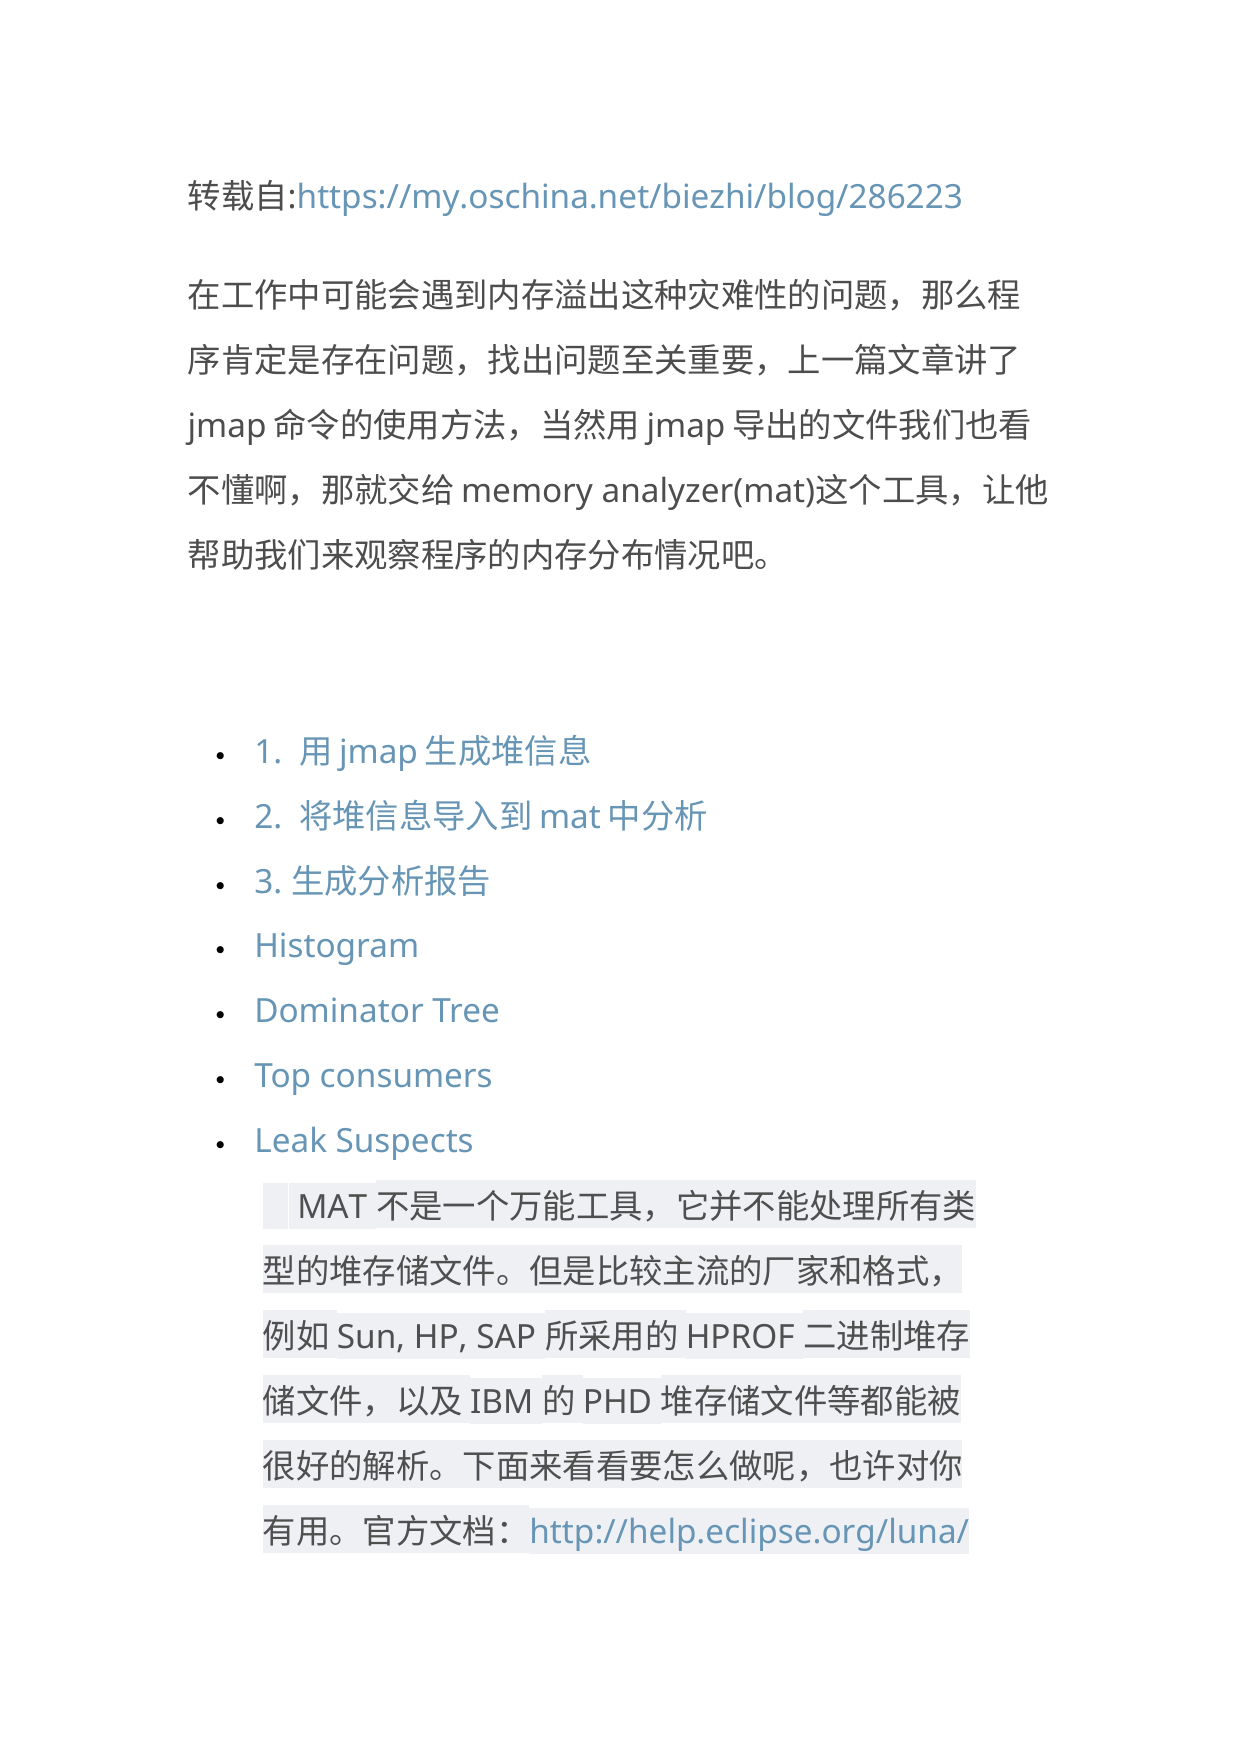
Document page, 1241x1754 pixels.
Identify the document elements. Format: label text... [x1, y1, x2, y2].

list Top consumers [217, 1042, 1053, 1107]
list 3. 生成分析报告 [217, 847, 1053, 912]
text 在工作中可能会遇到内存溢出这种灾难性的问题，那么程序肯定是存在问题，找出问题至关重要，上一篇文章讲了jmap命令的使用方法，当然用jmap导出的文件我们也看不懂啊，那就交给memory analyzer(mat)这个工具，让他帮助我们来观察程序的内存分布情况吧。 [187, 260, 1053, 585]
list Leak Suspects [217, 1107, 1053, 1172]
list 1. 用jmap生成堆信息 [217, 717, 1053, 782]
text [262, 1172, 978, 1562]
list Histogram [217, 912, 1053, 977]
list 2. 将堆信息导入到mat中分析 [217, 782, 1053, 847]
list Dominator Tree [217, 977, 1053, 1042]
text 转载自:https://my.oschina.net/biezhi/blog/286223 [187, 162, 1053, 227]
